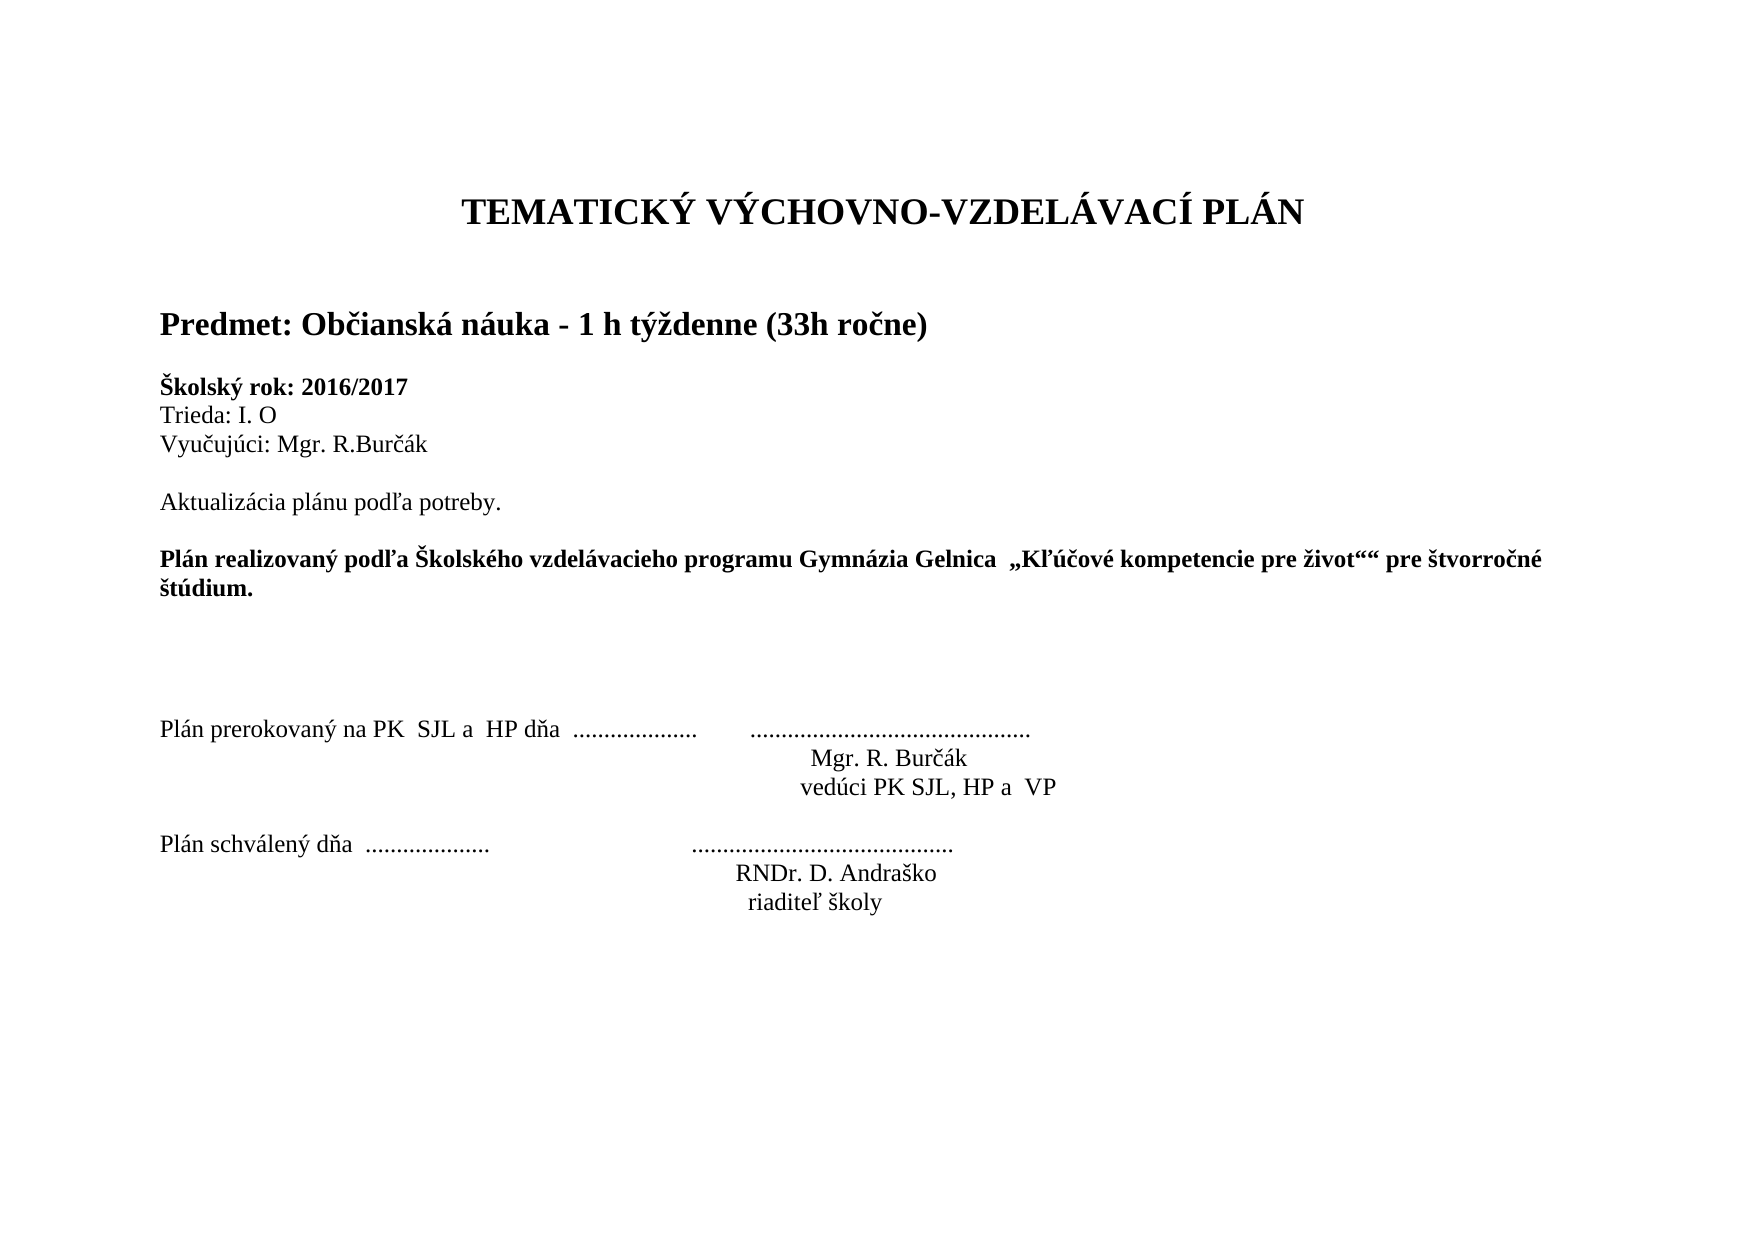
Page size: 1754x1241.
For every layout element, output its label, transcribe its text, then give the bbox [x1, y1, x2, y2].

text Plán schválený dňa .................... .......................................... [159, 829, 1606, 858]
text Plán prerokovaný na PK SJL a HP dňa .................... ............................................. [159, 714, 1606, 743]
text TEMATICKÝ VÝCHOVNO-VZDELÁVACÍ PLÁN [159, 189, 1606, 233]
text riaditeľ školy [159, 887, 1606, 915]
text Vyučujúci: Mgr. R.Burčák [159, 429, 1606, 458]
text vedúci PK SJL, HP a VP [159, 772, 1606, 800]
text Plán realizovaný podľa Školského vzdelávacieho programu Gymnázia Gelnica „Kľúčové kompetencie pre život““ pre štvorročné štúdium. [159, 544, 1606, 602]
text Mgr. R. Burčák [159, 743, 1606, 772]
text Aktualizácia plánu podľa potreby. [159, 487, 1606, 515]
text RNDr. D. Andraško [159, 858, 1606, 887]
text Školský rok: 2016/2017 [159, 372, 1606, 400]
text Trieda: I. O [159, 400, 1606, 429]
text Predmet: Občianská náuka - 1 h týždenne (33h ročne) [159, 304, 1606, 343]
